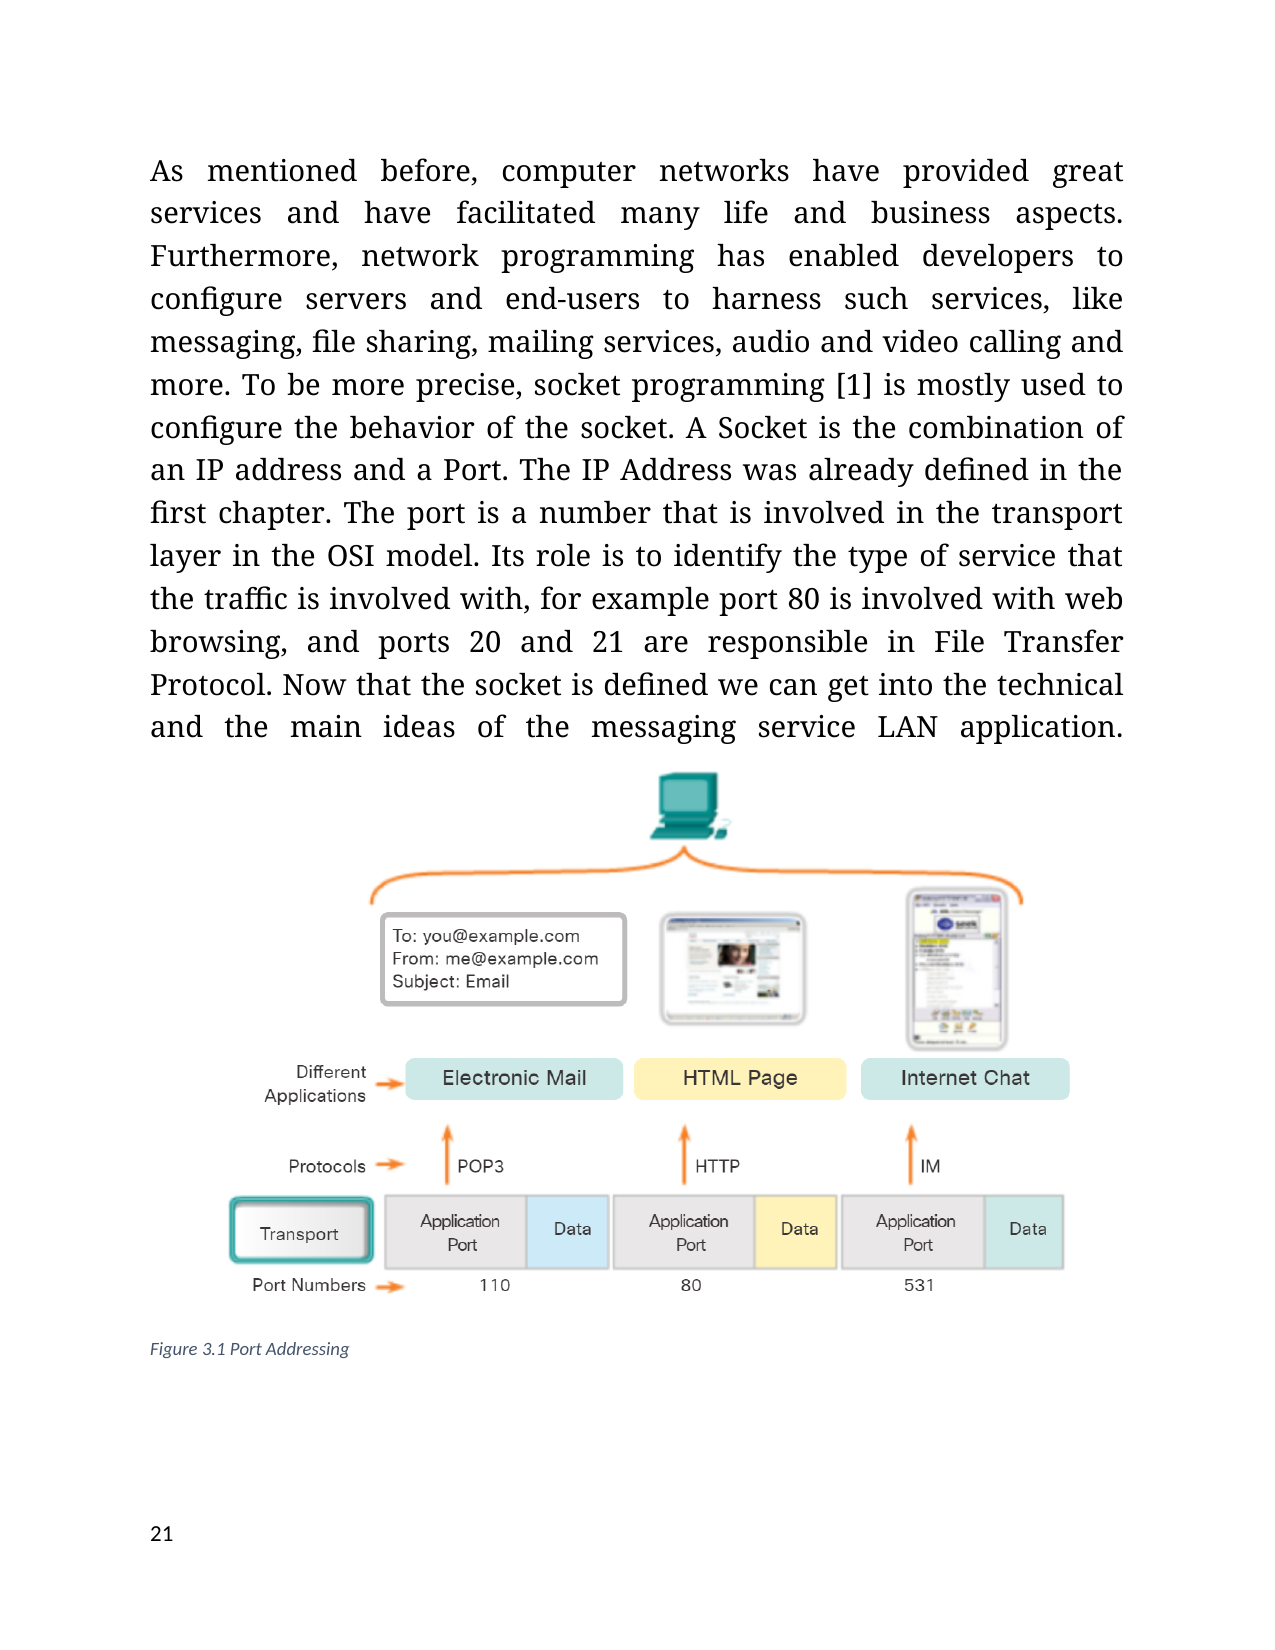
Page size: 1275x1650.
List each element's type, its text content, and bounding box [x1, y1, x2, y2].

picture [150, 748, 1125, 1319]
text As mentioned before, computer networks have provided great services and have facilitated many life and business aspects. Furthermore, network programming has enabled developers to configure servers and end-users to harness such services, like messaging, file sharing, mailing services, audio and video calling and more. To be more precise, socket programming [1] is mostly used to configure the behavior of the socket. A Socket is the combination of an IP address and a Port. The IP Address was already defined in the first chapter. The port is a number that is involved in the transport layer in the OSI model. Its role is to identify the type of service that the traffic is involved with, for example port 80 is involved with web browsing, and ports 20 and 21 are responsible in File Transfer Protocol. Now that the socket is defined we can get into the technical and the main ideas of the messaging service LAN application. [150, 150, 1125, 748]
